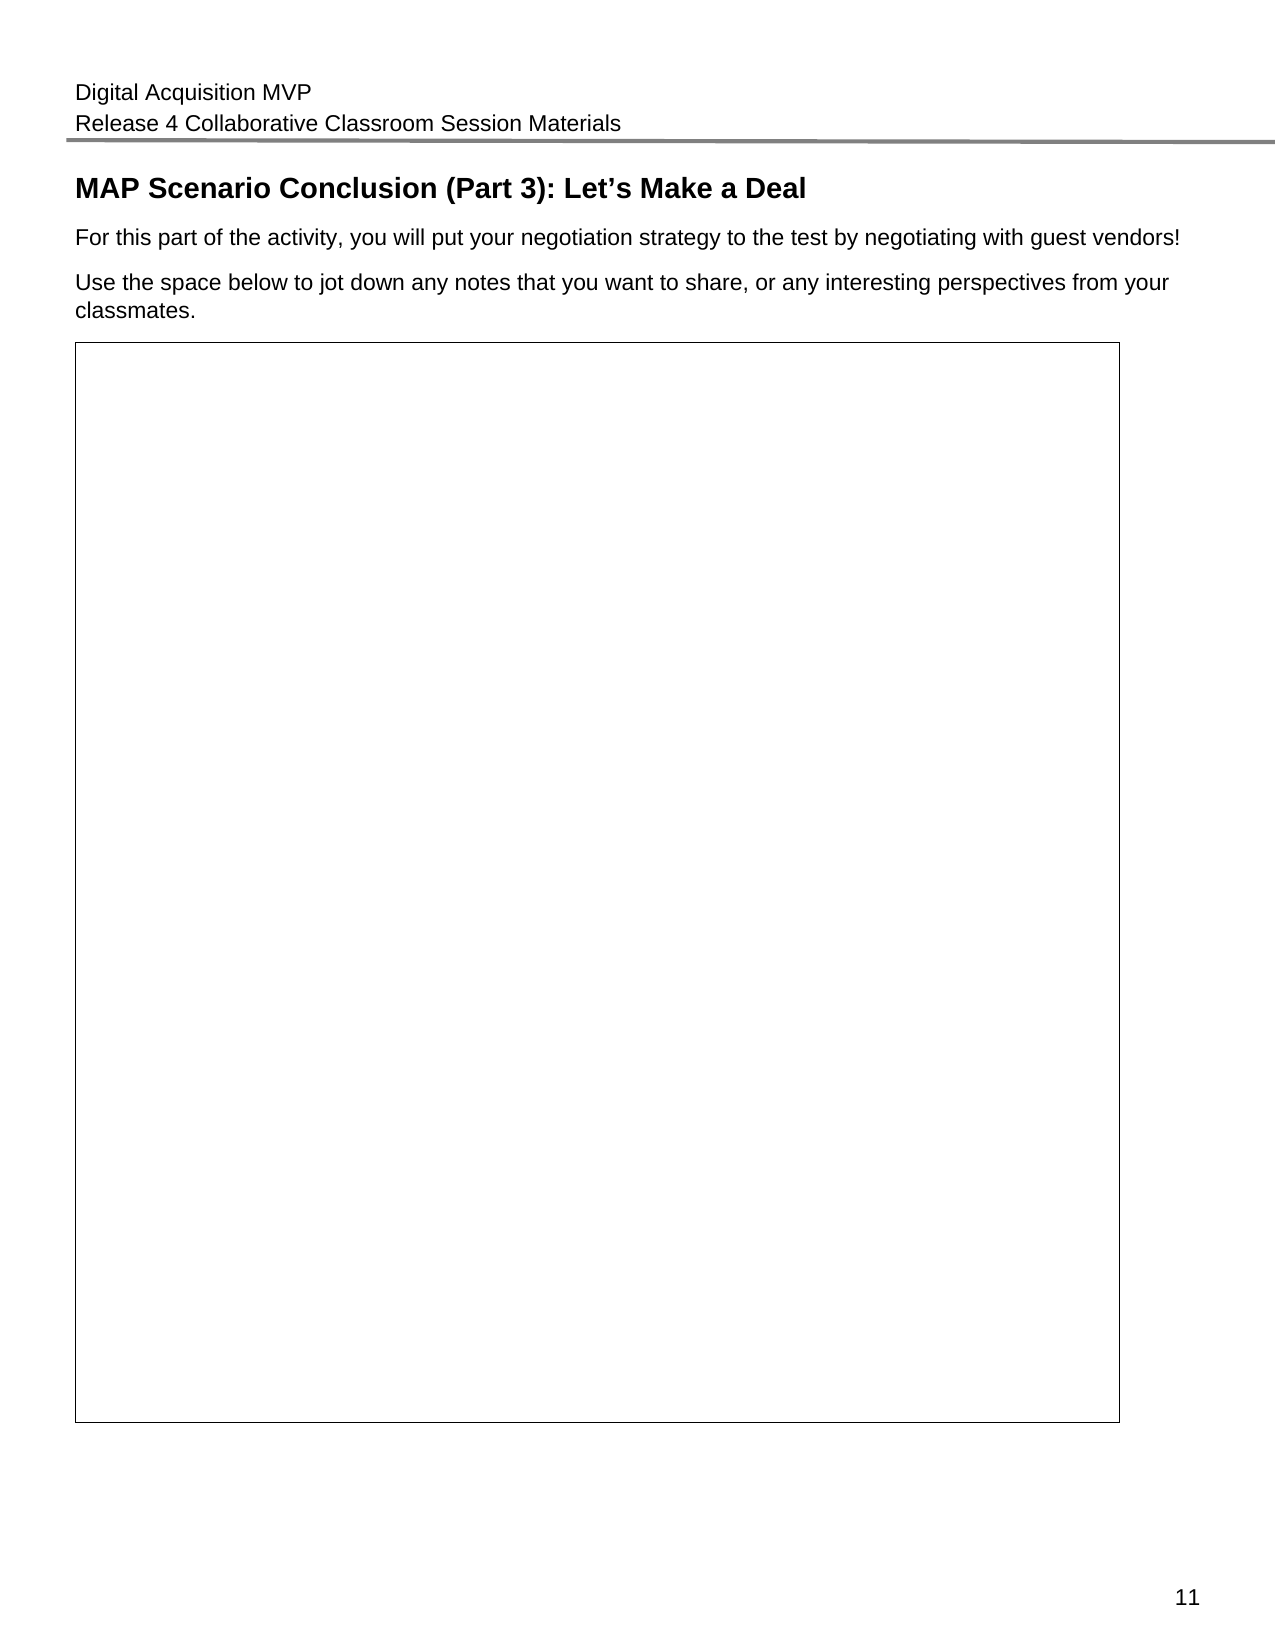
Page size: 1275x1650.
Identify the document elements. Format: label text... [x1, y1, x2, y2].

text MAP Scenario Conclusion (Part 3): Let’s Make a Deal [75, 171, 1200, 204]
table_header [76, 343, 1119, 1422]
text Use the space below to jot down any notes that you want to share, or any interesting perspectives from your classmates. [75, 269, 1200, 323]
text For this part of the activity, you will put your negotiation strategy to the test by negotiating with guest vendors! [75, 223, 1200, 250]
